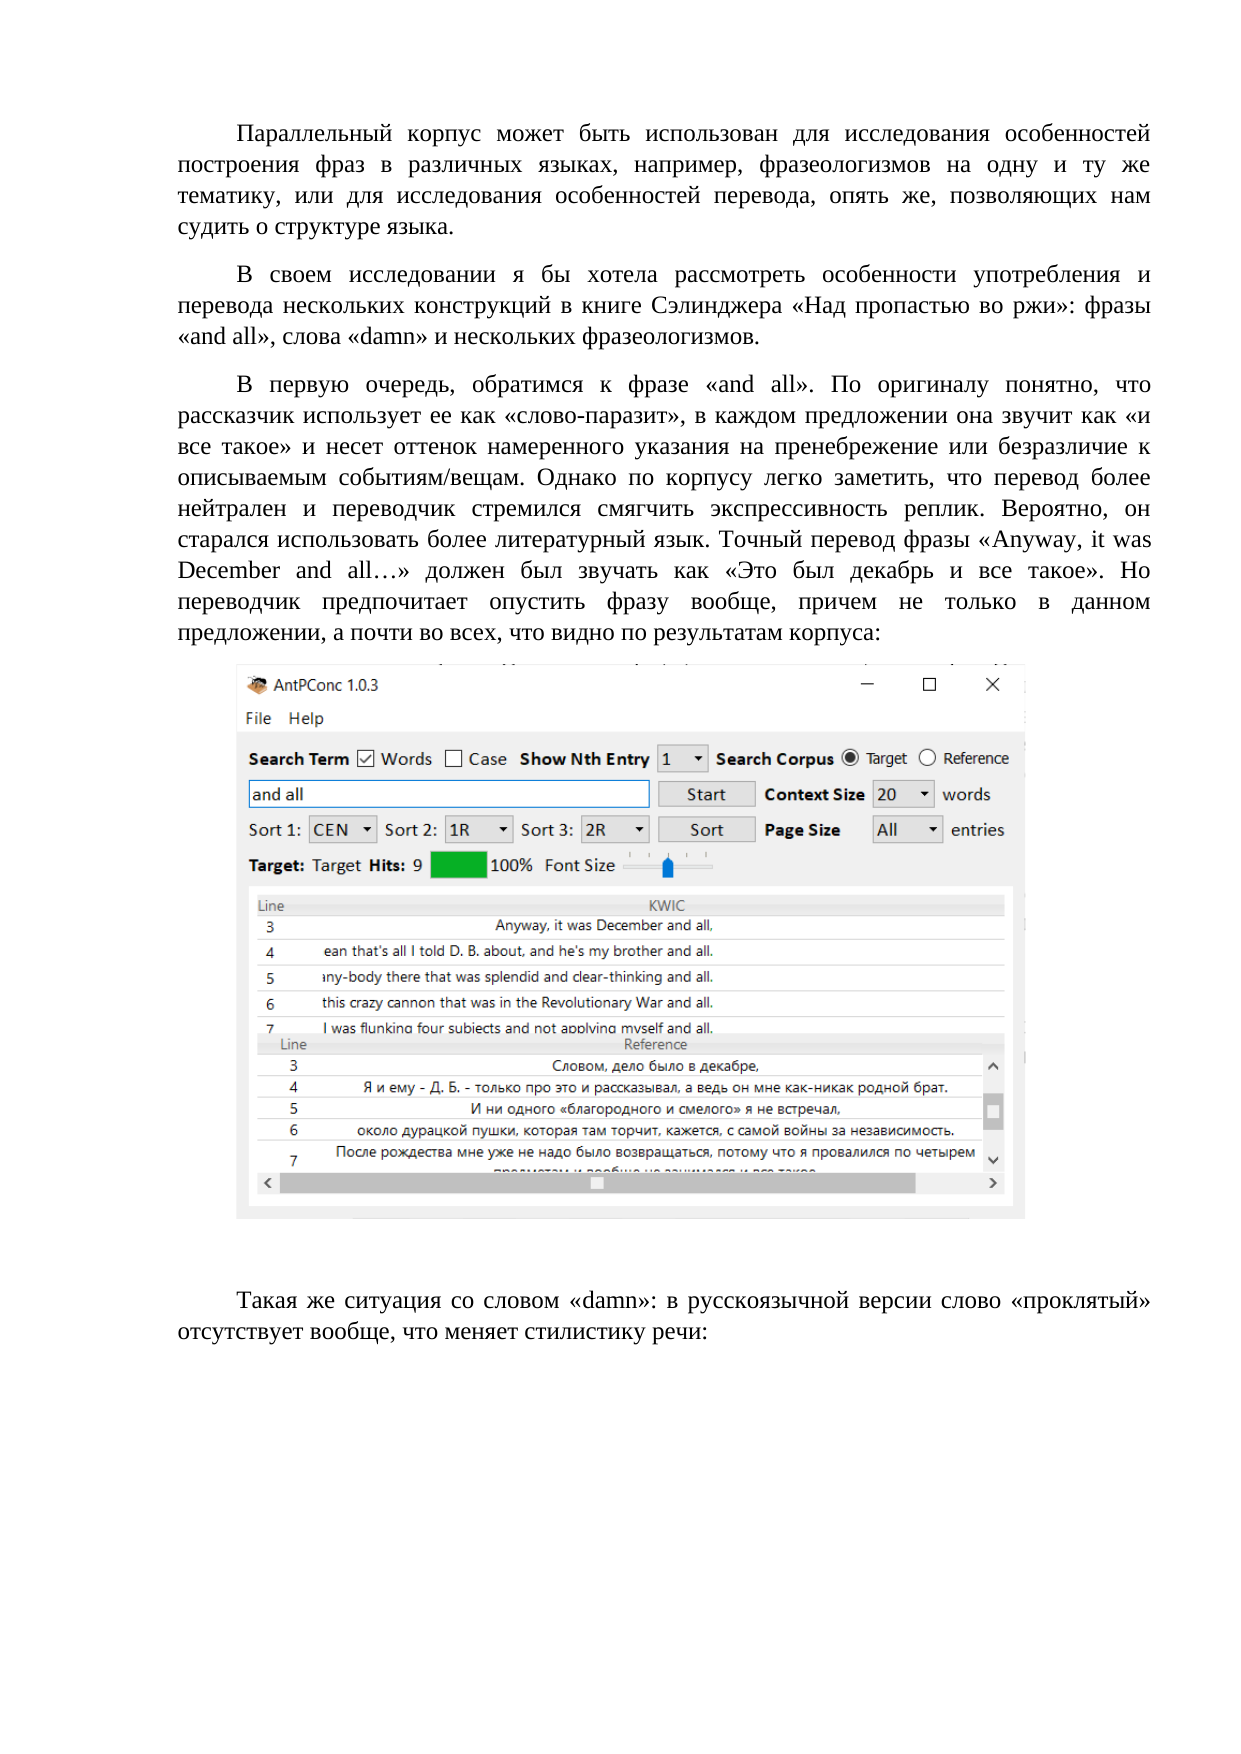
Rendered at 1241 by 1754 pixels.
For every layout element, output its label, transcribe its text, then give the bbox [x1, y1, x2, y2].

text В своем исследовании я бы хотела рассмотреть особенности употребления и перевода нескольких конструкций в книге Сэлинджера «Над пропастью во ржи»: фразы «and all», слова «damn» и нескольких фразеологизмов. [177, 259, 1152, 350]
picture [236, 664, 1026, 1219]
text В первую очередь, обратимся к фразе «and all». По оригиналу понятно, что рассказчик использует ее как «слово-паразит», в каждом предложении она звучит как «и все такое» и несет оттенок намеренного указания на пренебрежение или безразличие к описываемым событиям/вещам. Однако по корпусу легко заметить, что перевод более нейтрален и переводчик стремился смягчить экспрессивность реплик. Вероятно, он старался использовать более литературный язык. Точный перевод фразы «Anyway, it was December and all…» должен был звучать как «Это был декабрь и все такое». Но переводчик предпочитает опустить фразу вообще, причем не только в данном предложении, а почти во всех, что видно по результатам корпуса: [177, 369, 1152, 646]
text Такая же ситуация со словом «damn»: в русскоязычной версии слово «проклятый» отсутствует вообще, что меняет стилистику речи: [177, 1285, 1152, 1344]
text Параллельный корпус может быть использован для исследования особенностей построения фраз в различных языках, например, фразеологизмов на одну и ту же тематику, или для исследования особенностей перевода, опять же, позволяющих нам судить о структуре языка. [177, 118, 1152, 240]
